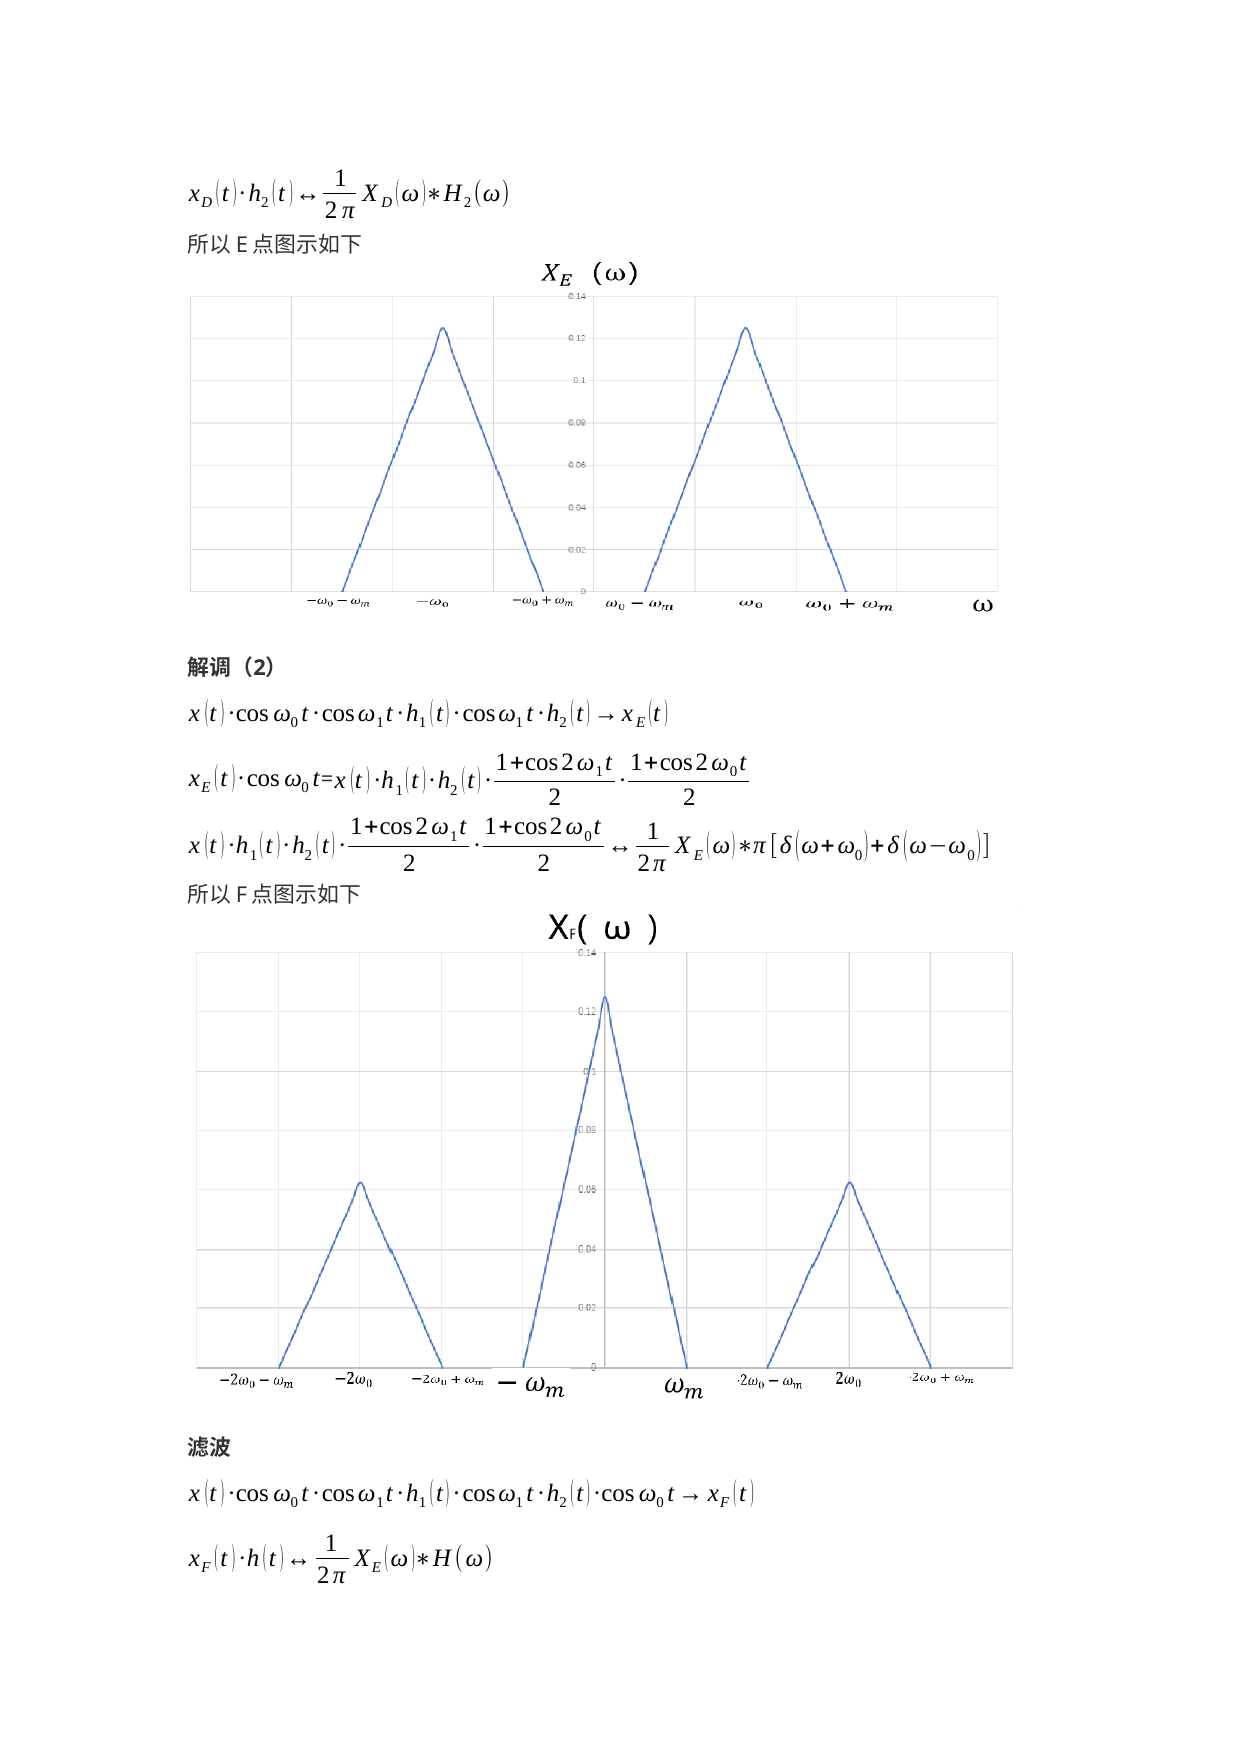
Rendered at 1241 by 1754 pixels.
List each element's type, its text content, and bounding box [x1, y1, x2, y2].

text = [187, 747, 1053, 812]
picture [187, 259, 1005, 614]
text 所以F点图示如下 [187, 877, 1053, 909]
text 解调（2） [187, 649, 1053, 682]
picture [187, 909, 1021, 1405]
text 所以E点图示如下 [187, 227, 1053, 259]
text 滤波 [187, 1429, 1053, 1462]
